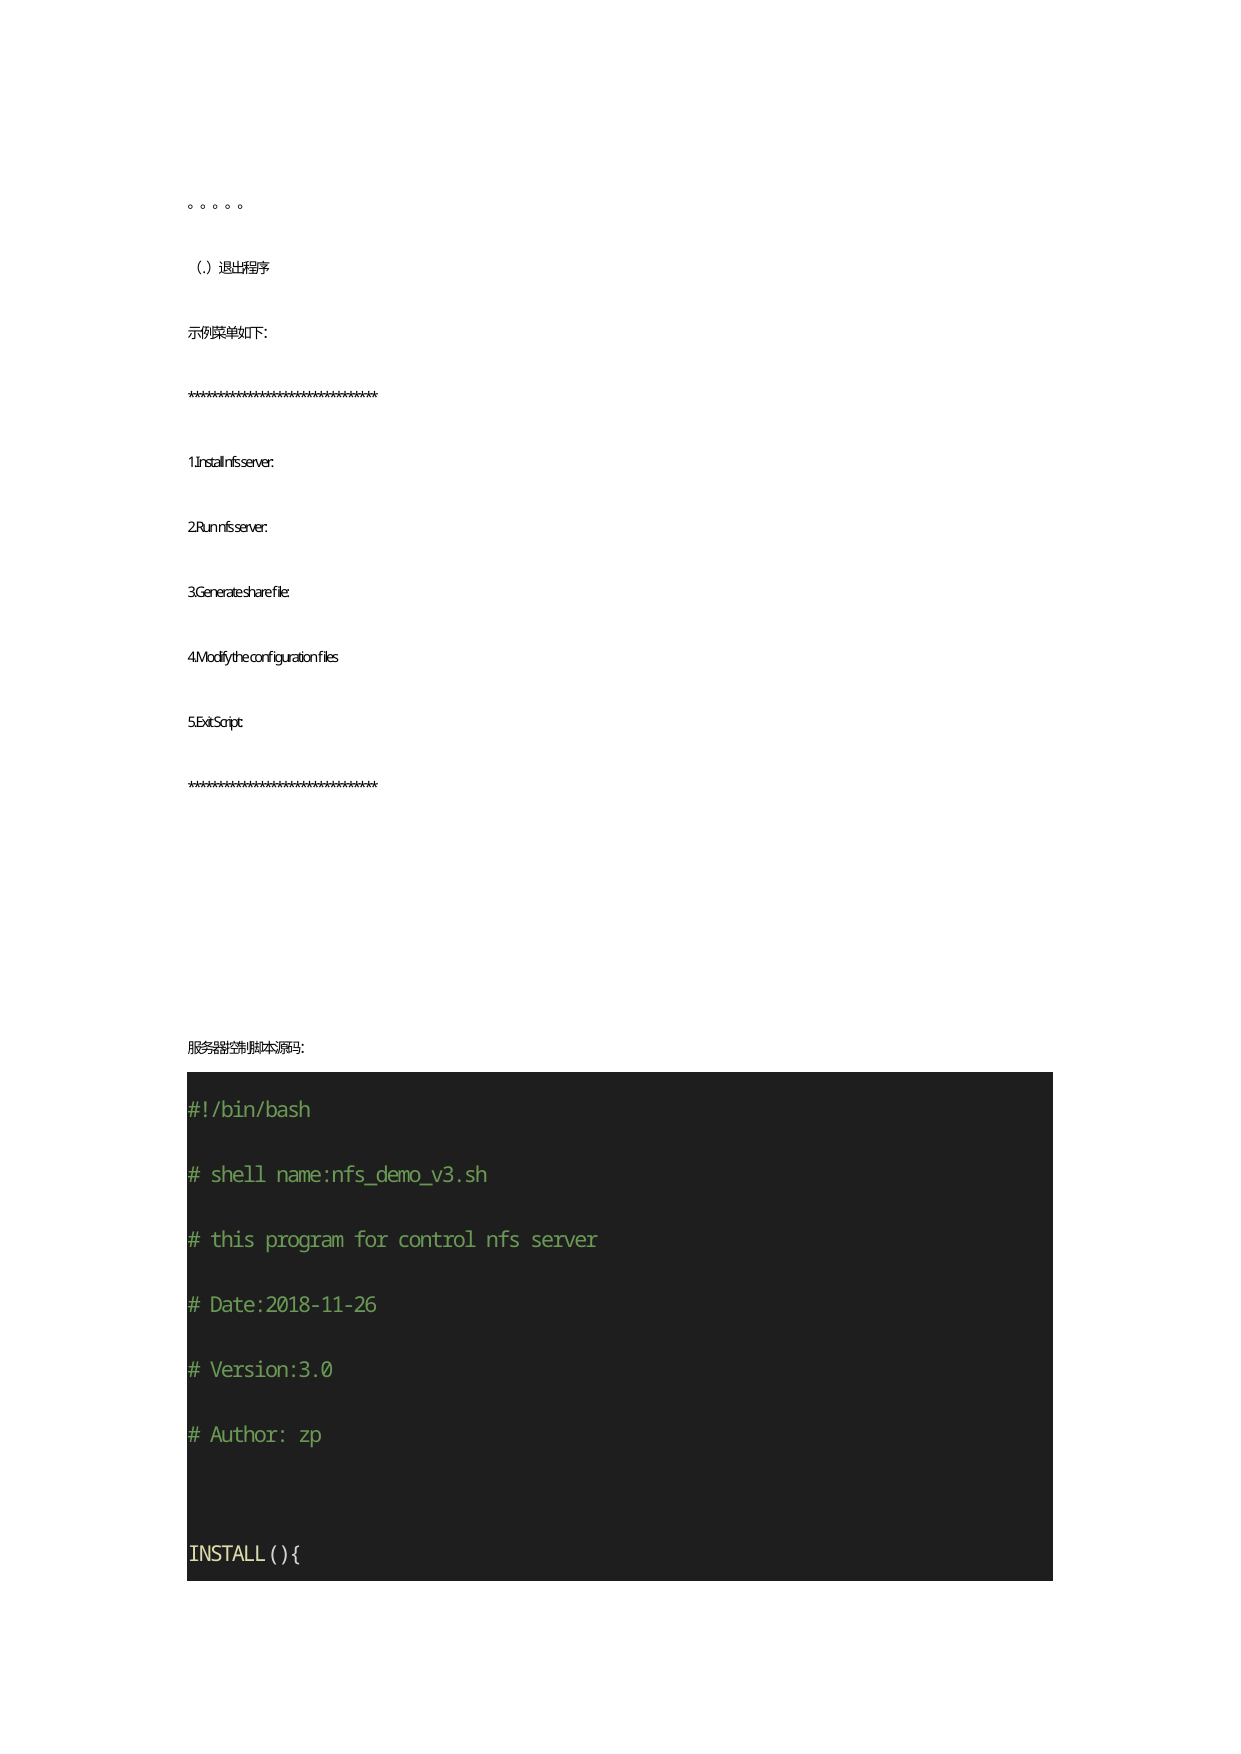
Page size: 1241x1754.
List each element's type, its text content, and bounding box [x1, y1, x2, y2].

text # shell name:nfs_demo_v3.sh [187, 1137, 1053, 1202]
text INSTALL(){ [187, 1516, 1053, 1581]
text 1.Install nfs server: [187, 422, 1053, 487]
text ******************************** [187, 747, 1053, 812]
text 3.Generate share file: [187, 552, 1053, 617]
text 示例菜单如下： [187, 292, 1053, 357]
text # Date:2018-11-26 [187, 1267, 1053, 1332]
text 4.Modify the configuration files [187, 617, 1053, 682]
text 服务器控制脚本源码： [187, 1007, 1053, 1072]
text #!/bin/bash [187, 1072, 1053, 1137]
text 2.Run nfs server: [187, 487, 1053, 552]
text # this program for control nfs server [187, 1202, 1053, 1267]
text # Author: zp [187, 1397, 1053, 1462]
text 5.Exit Script: [187, 682, 1053, 747]
text # Version:3.0 [187, 1332, 1053, 1397]
text ******************************** [187, 357, 1053, 422]
text 。。。。。 [187, 162, 1053, 227]
text （.）退出程序 [187, 227, 1053, 292]
